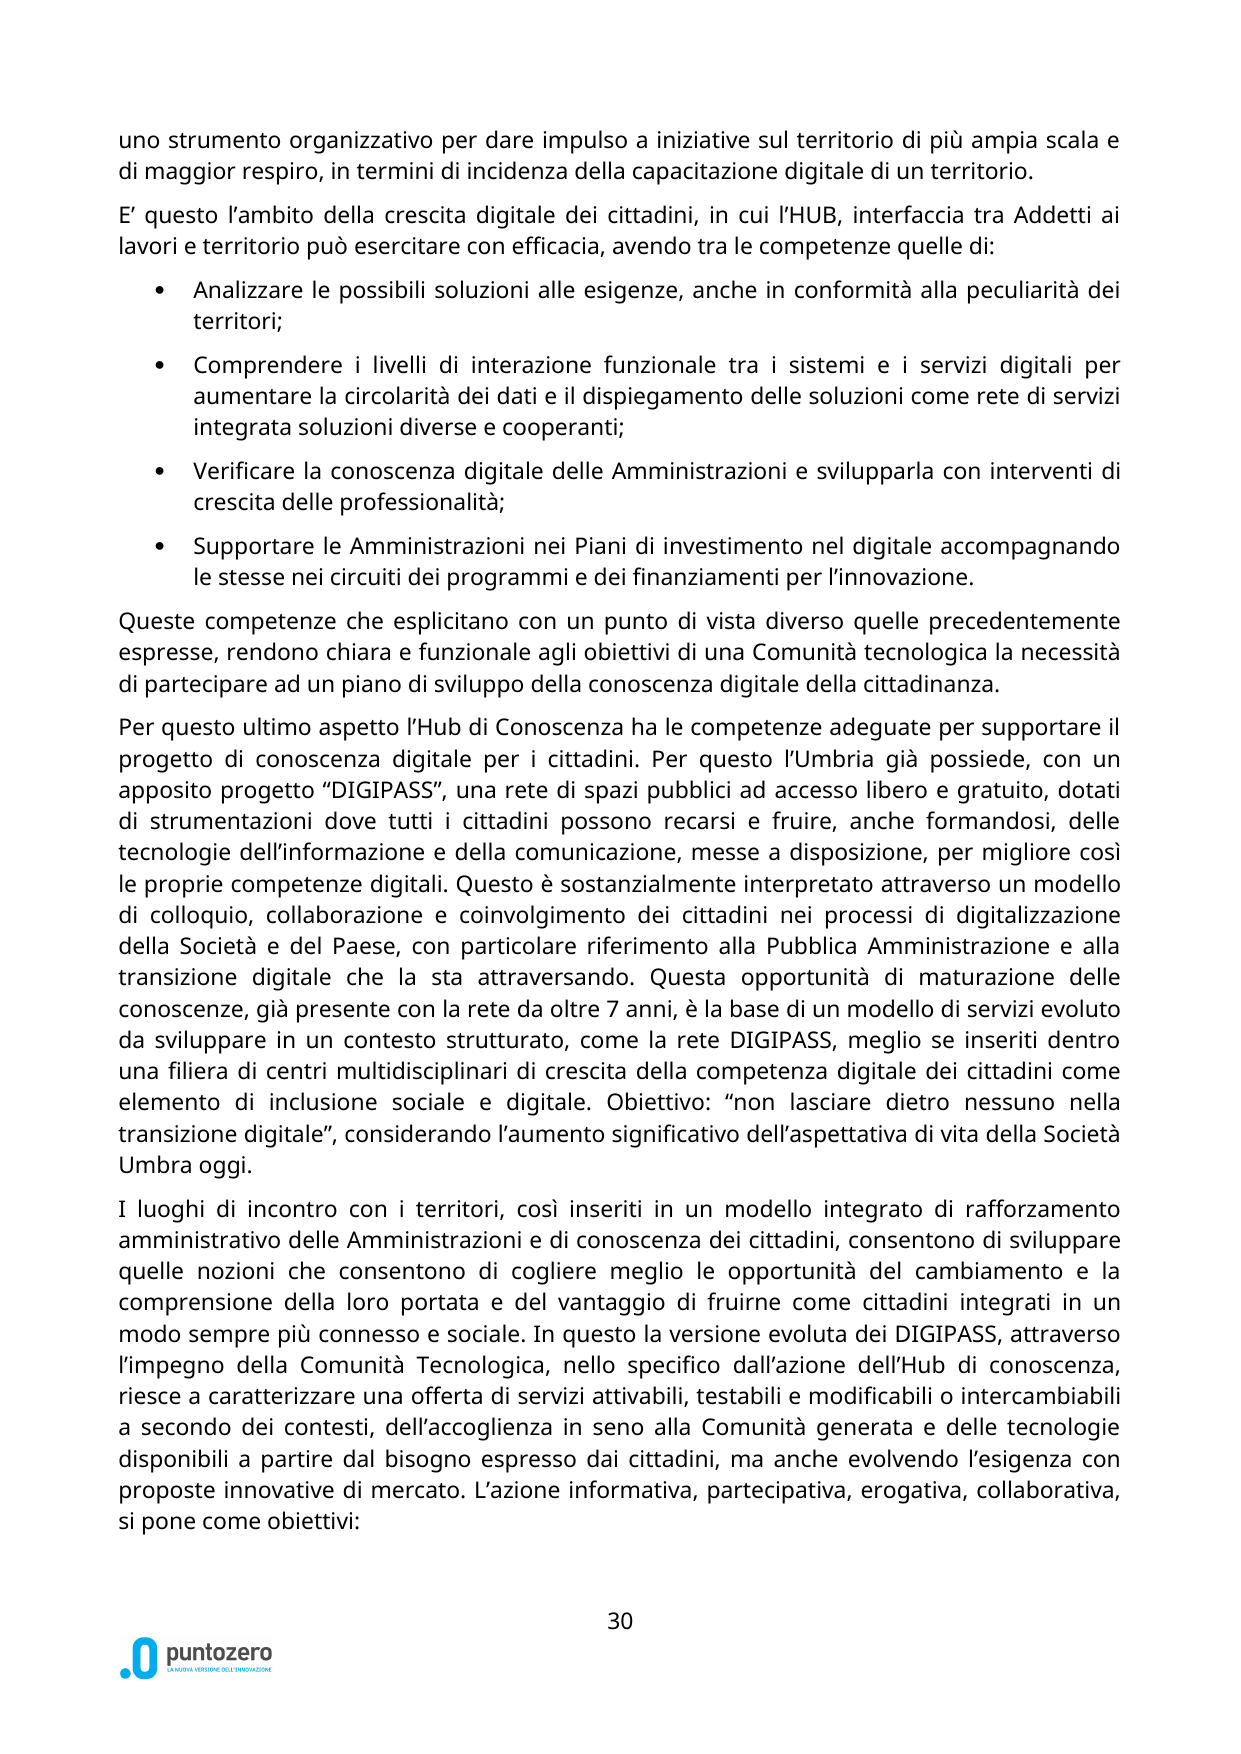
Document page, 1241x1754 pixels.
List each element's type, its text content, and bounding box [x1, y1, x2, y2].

text Queste competenze che esplicitano con un punto di vista diverso quelle precedentemente espresse, rendono chiara e funzionale agli obiettivi di una Comunità tecnologica la necessità di partecipare ad un piano di sviluppo della conoscenza digitale della cittadinanza. [118, 605, 1122, 699]
text E’ questo l’ambito della crescita digitale dei cittadini, in cui l’HUB, interfaccia tra Addetti ai lavori e territorio può esercitare con efficacia, avendo tra le competenze quelle di: [118, 199, 1122, 261]
picture [118, 1635, 274, 1680]
text I luoghi di incontro con i territori, così inseriti in un modello integrato di rafforzamento amministrativo delle Amministrazioni e di conoscenza dei cittadini, consentono di sviluppare quelle nozioni che consentono di cogliere meglio le opportunità del cambiamento e la comprensione della loro portata e del vantaggio di fruirne come cittadini integrati in un modo sempre più connesso e sociale. In questo la versione evoluta dei DIGIPASS, attraverso l’impegno della Comunità Tecnologica, nello specifico dall’azione dell’Hub di conoscenza, riesce a caratterizzare una offerta di servizi attivabili, testabili e modificabili o intercambiabili a secondo dei contesti, dell’accoglienza in seno alla Comunità generata e delle tecnologie disponibili a partire dal bisogno espresso dai cittadini, ma anche evolvendo l’esigenza con proposte innovative di mercato. L’azione informativa, partecipativa, erogativa, collaborativa, si pone come obiettivi: [118, 1193, 1122, 1536]
text Per questo ultimo aspetto l’Hub di Conoscenza ha le competenze adeguate per supportare il progetto di conoscenza digitale per i cittadini. Per questo l’Umbria già possiede, con un apposito progetto “DIGIPASS”, una rete di spazi pubblici ad accesso libero e gratuito, dotati di strumentazioni dove tutti i cittadini possono recarsi e fruire, anche formandosi, delle tecnologie dell’informazione e della comunicazione, messe a disposizione, per migliore così le proprie competenze digitali. Questo è sostanzialmente interpretato attraverso un modello di colloquio, collaborazione e coinvolgimento dei cittadini nei processi di digitalizzazione della Società e del Paese, con particolare riferimento alla Pubblica Amministrazione e alla transizione digitale che la sta attraversando. Questa opportunità di maturazione delle conoscenze, già presente con la rete da oltre 7 anni, è la base di un modello di servizi evoluto da sviluppare in un contesto strutturato, come la rete DIGIPASS, meglio se inseriti dentro una filiera di centri multidisciplinari di crescita della competenza digitale dei cittadini come elemento di inclusione sociale e digitale. Obiettivo: “non lasciare dietro nessuno nella transizione digitale”, considerando l’aumento significativo dell’aspettativa di vita della Società Umbra oggi. [118, 711, 1122, 1180]
list Supportare le Amministrazioni nei Piani di investimento nel digitale accompagnando le stesse nei circuiti dei programmi e dei finanziamenti per l’innovazione. [156, 530, 1122, 593]
list Analizzare le possibili soluzioni alle esigenze, anche in conformità alla peculiarità dei territori; [156, 274, 1122, 336]
list Comprendere i livelli di interazione funzionale tra i sistemi e i servizi digitali per aumentare la circolarità dei dati e il dispiegamento delle soluzioni come rete di servizi integrata soluzioni diverse e cooperanti; [156, 349, 1122, 443]
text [118, 124, 1122, 186]
picture [141, 1645, 149, 1671]
list Verificare la conoscenza digitale delle Amministrazioni e svilupparla con interventi di crescita delle professionalità; [156, 455, 1122, 518]
